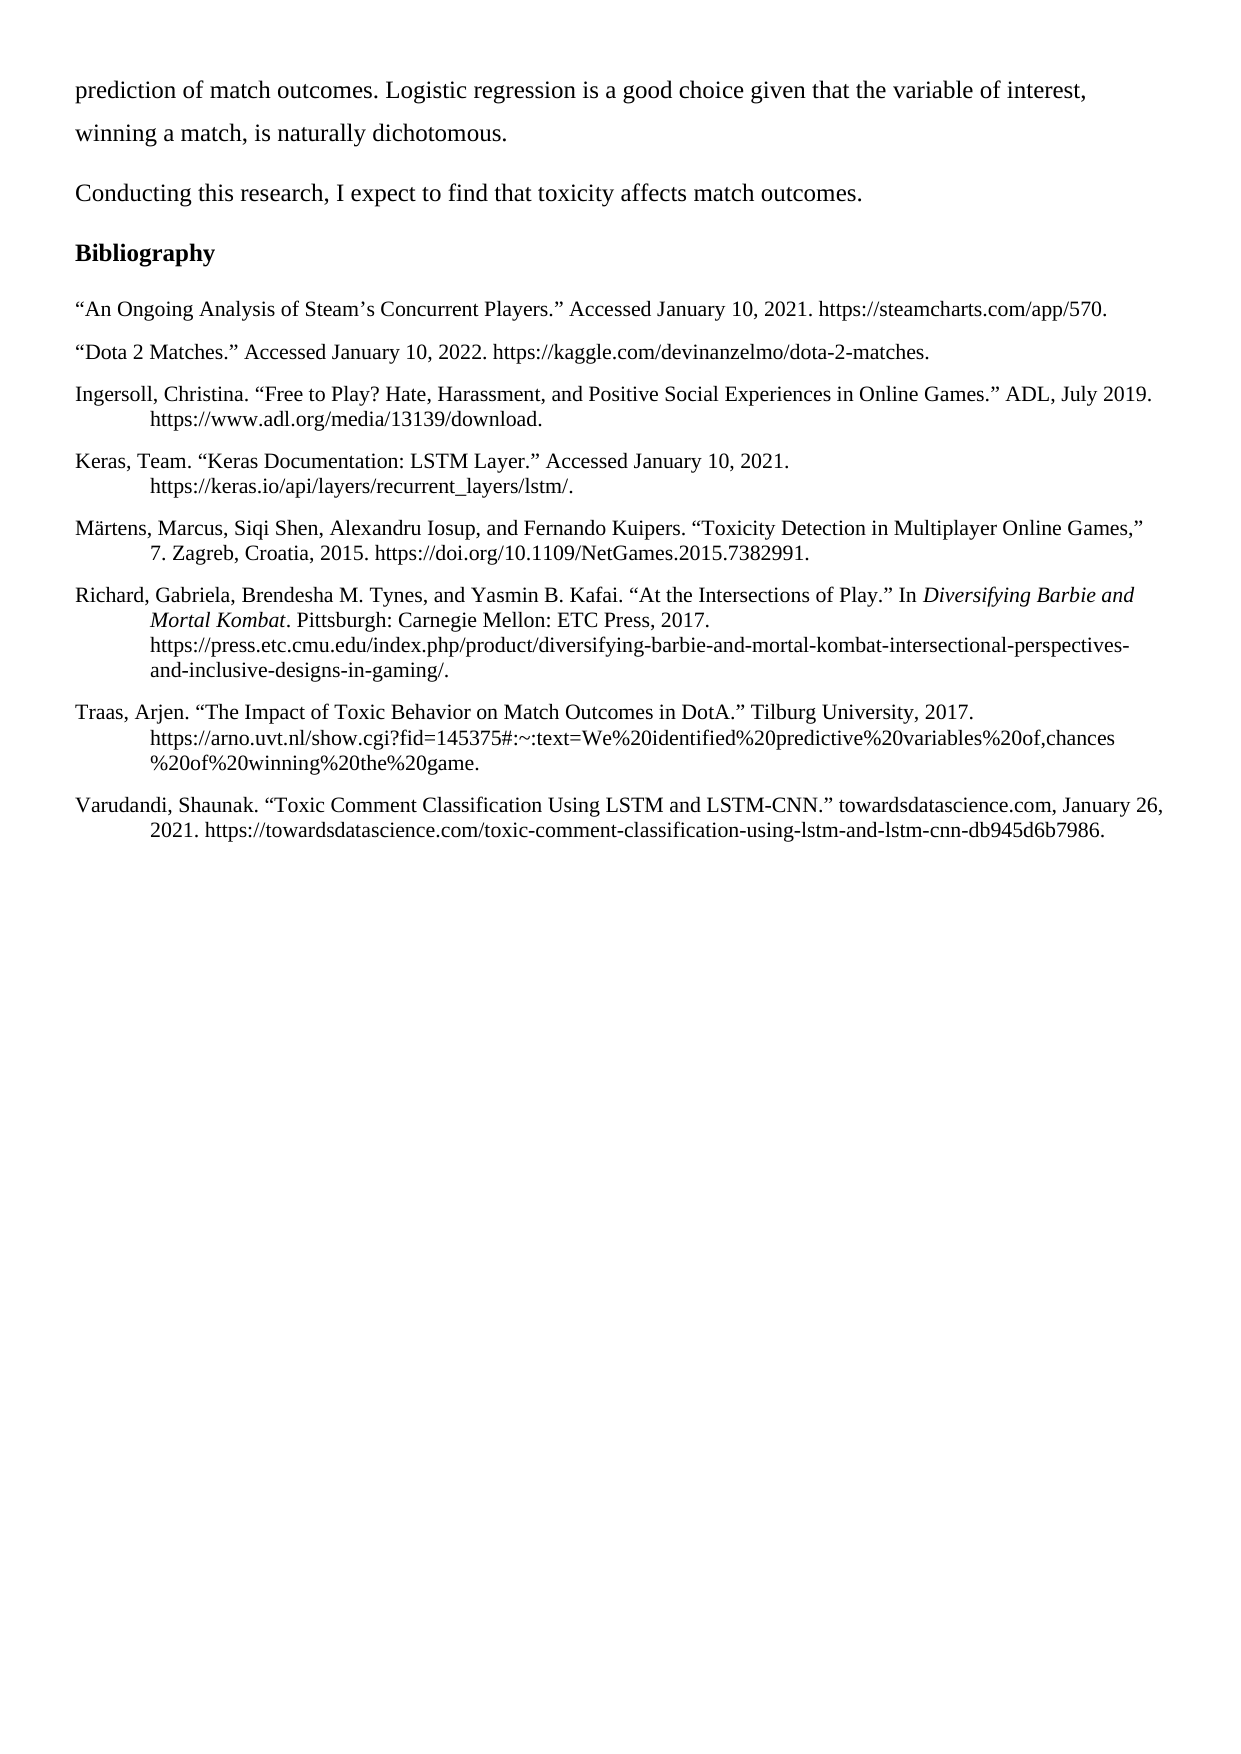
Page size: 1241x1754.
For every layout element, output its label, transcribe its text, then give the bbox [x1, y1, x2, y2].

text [75, 75, 1165, 147]
text Ingersoll, Christina. “Free to Play? Hate, Harassment, and Positive Social Experiences in Online Games.” ADL, July 2019. https://www.adl.org/media/13139/download. [75, 381, 1165, 431]
text Varudandi, Shaunak. “Toxic Comment Classification Using LSTM and LSTM-CNN.” towardsdatascience.com, January 26, 2021. https://towardsdatascience.com/toxic-comment-classification-using-lstm-and-lstm-cnn-db945d6b7986. [75, 792, 1165, 842]
text Märtens, Marcus, Siqi Shen, Alexandru Iosup, and Fernando Kuipers. “Toxicity Detection in Multiplayer Online Games,” 7. Zagreb, Croatia, 2015. https://doi.org/10.1109/NetGames.2015.7382991. [75, 515, 1165, 565]
text Traas, Arjen. “The Impact of Toxic Behavior on Match Outcomes in DotA.” Tilburg University, 2017. https://arno.uvt.nl/show.cgi?fid=145375#:~:text=We%20identified%20predictive%20variables%20of,chances%20of%20winning%20the%20game. [75, 699, 1165, 775]
text “Dota 2 Matches.” Accessed January 10, 2022. https://kaggle.com/devinanzelmo/dota-2-matches. [75, 339, 1165, 364]
text Richard, Gabriela, Brendesha M. Tynes, and Yasmin B. Kafai. “At the Intersections of Play.” In Diversifying Barbie and Mortal Kombat. Pittsburgh: Carnegie Mellon: ETC Press, 2017. https://press.etc.cmu.edu/index.php/product/diversifying-barbie-and-mortal-kombat-intersectional-perspectives-and-inclusive-designs-in-gaming/. [75, 582, 1165, 683]
text Keras, Team. “Keras Documentation: LSTM Layer.” Accessed January 10, 2021. https://keras.io/api/layers/recurrent_layers/lstm/. [75, 448, 1165, 498]
text “An Ongoing Analysis of Steam’s Concurrent Players.” Accessed January 10, 2021. https://steamcharts.com/app/570. [75, 293, 1165, 322]
text Conducting this research, I expect to find that toxicity affects match outcomes. [75, 178, 1165, 207]
subtitle Bibliography [75, 238, 1165, 266]
